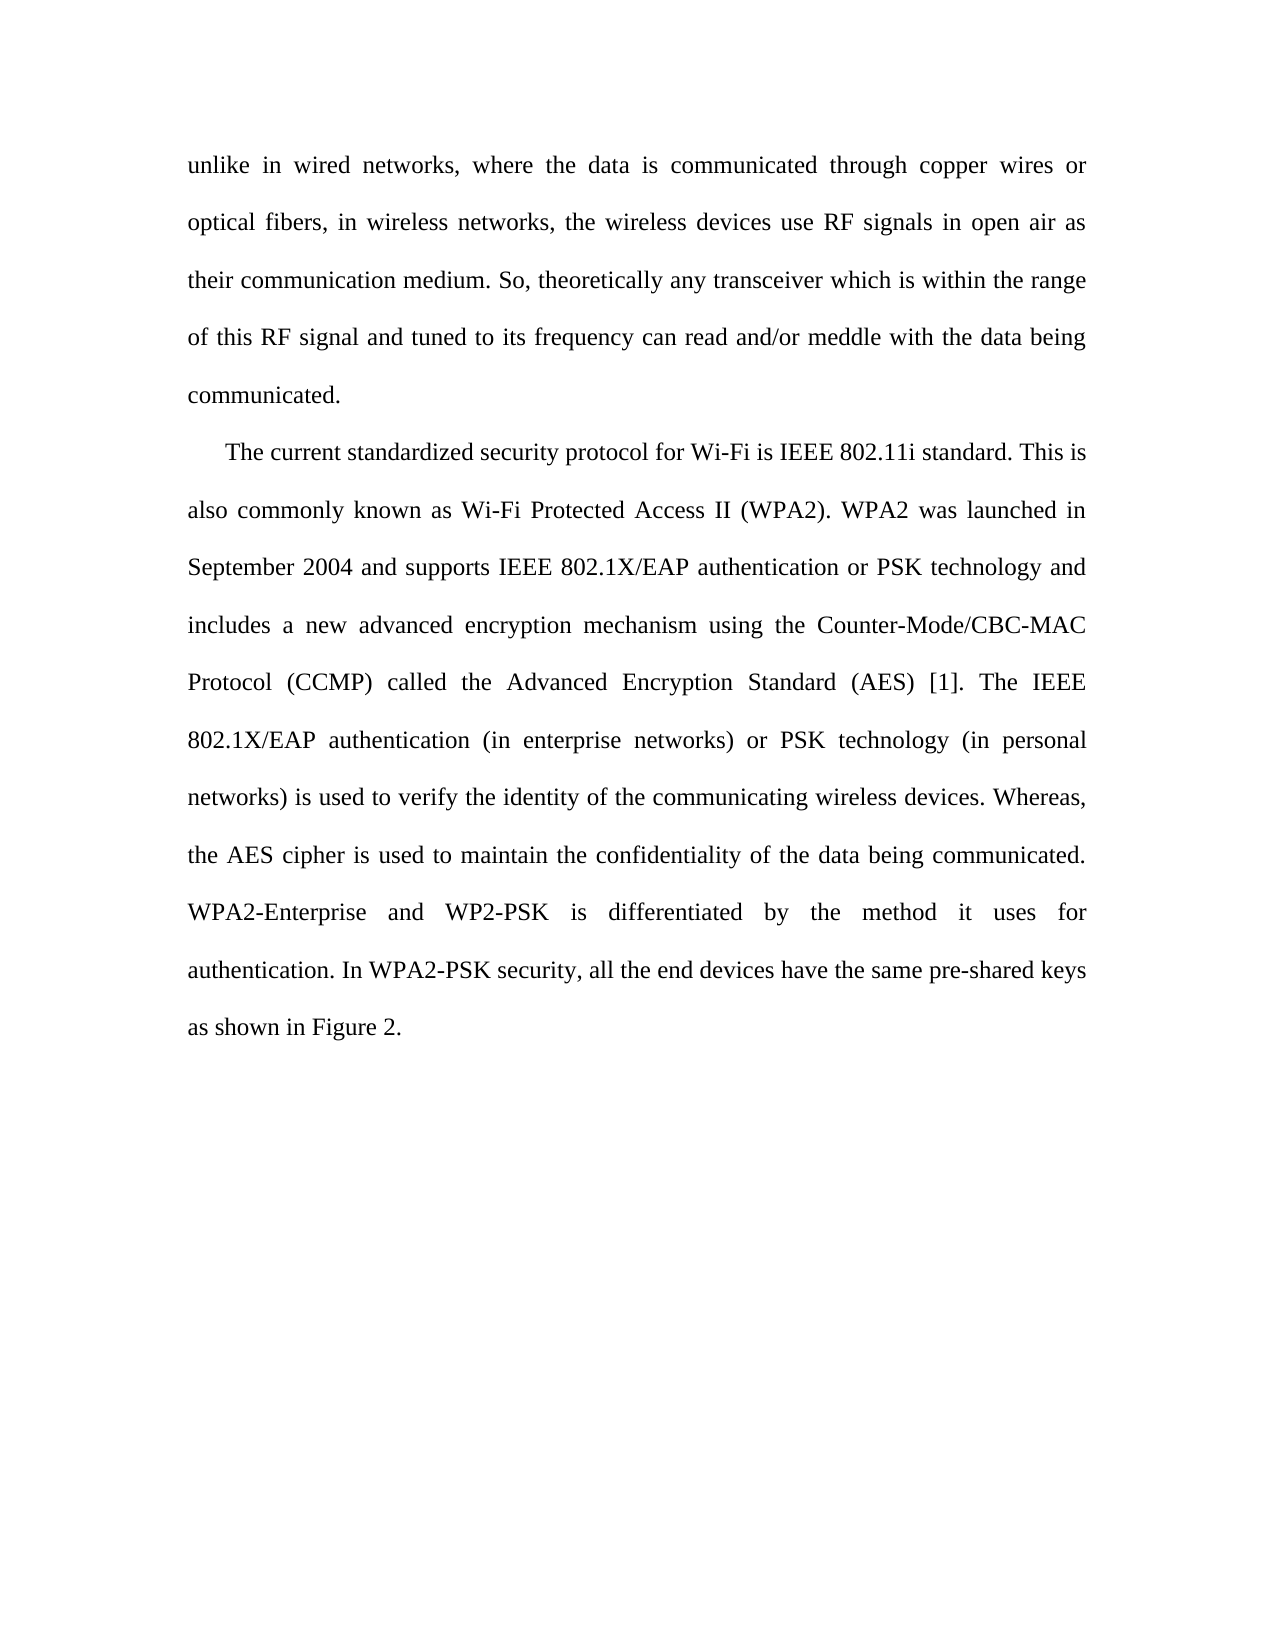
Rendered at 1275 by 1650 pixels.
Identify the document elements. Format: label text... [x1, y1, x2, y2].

text The current standardized security protocol for Wi-Fi is IEEE 802.11i standard. This is also commonly known as Wi-Fi Protected Access II (WPA2). WPA2 was launched in September 2004 and supports IEEE 802.1X/EAP authentication or PSK technology and includes a new advanced encryption mechanism using the Counter-Mode/CBC-MAC Protocol (CCMP) called the Advanced Encryption Standard (AES) [1]. The IEEE 802.1X/EAP authentication (in enterprise networks) or PSK technology (in personal networks) is used to verify the identity of the communicating wireless devices. Whereas, the AES cipher is used to maintain the confidentiality of the data being communicated. WPA2-Enterprise and WP2-PSK is differentiated by the method it uses for authentication. In WPA2-PSK security, all the end devices have the same pre-shared keys as shown in Figure 2. [187, 437, 1087, 1041]
